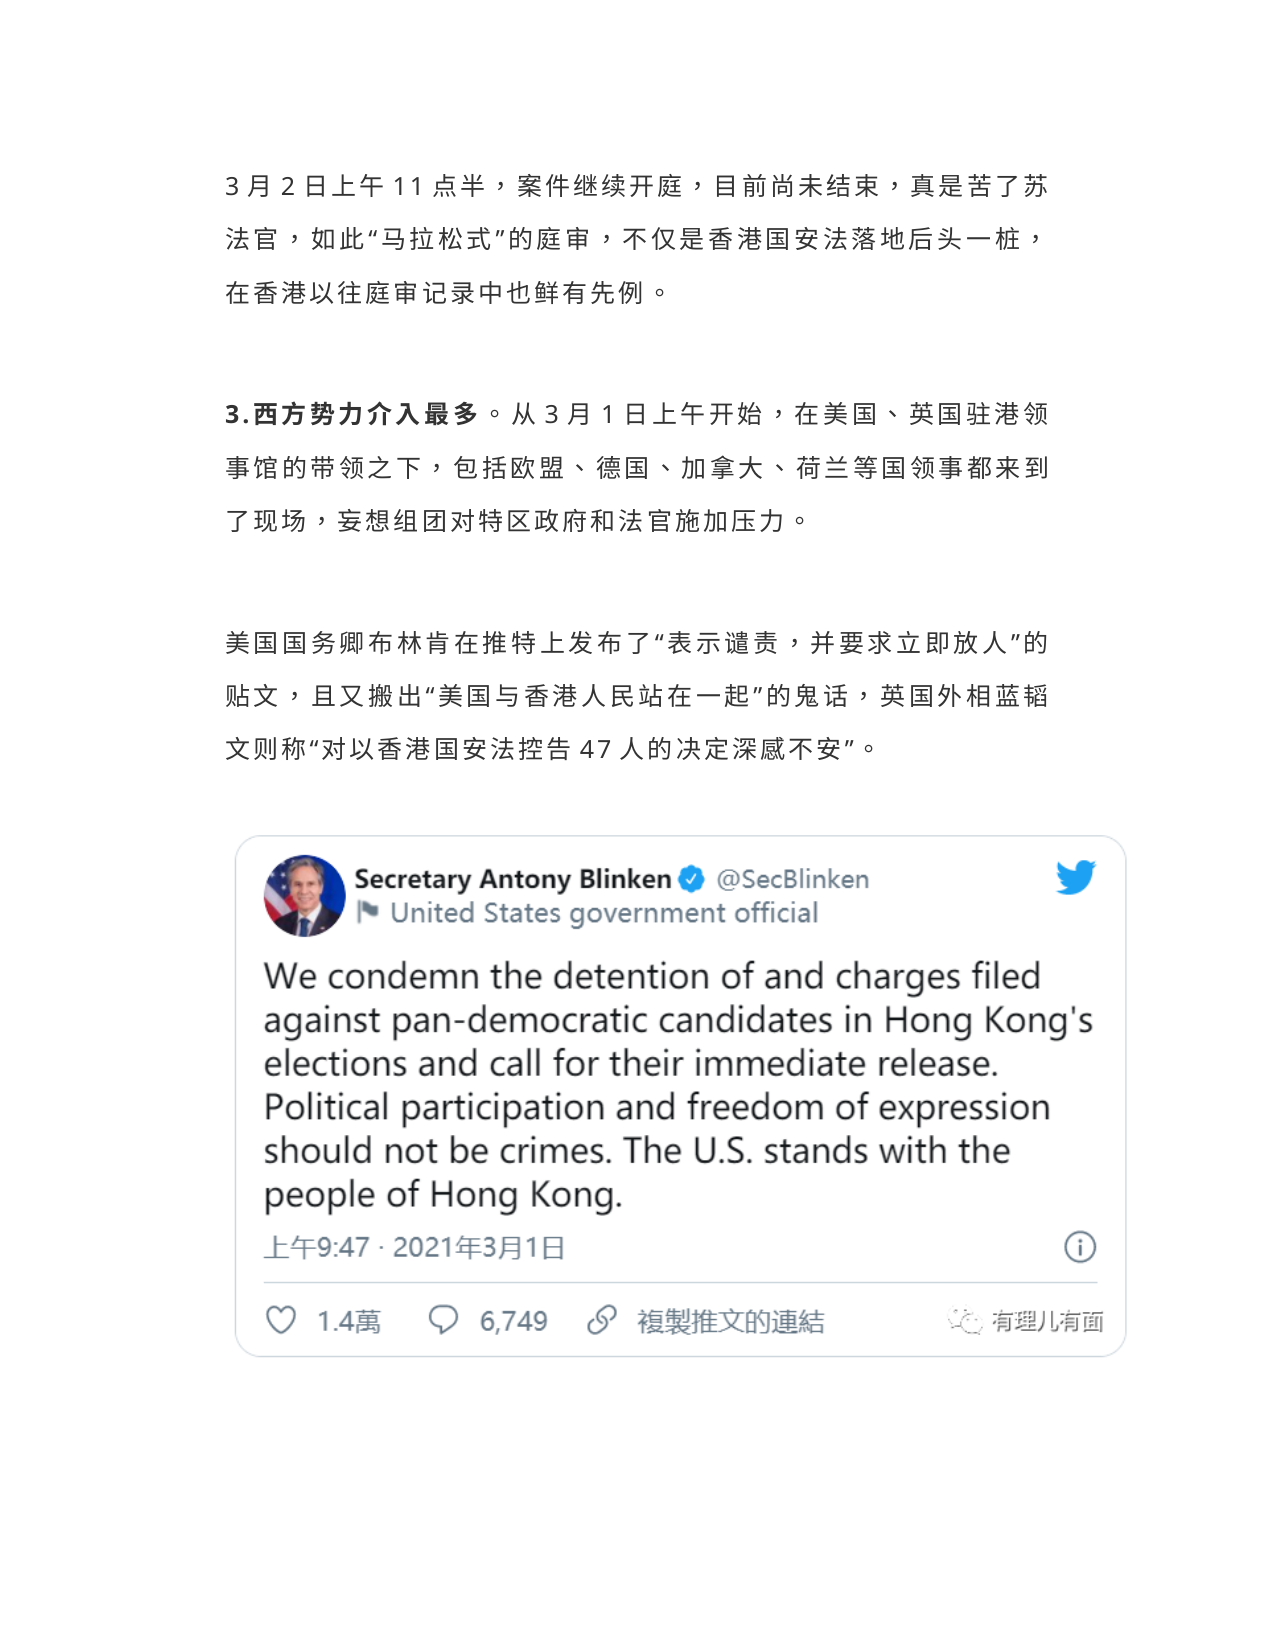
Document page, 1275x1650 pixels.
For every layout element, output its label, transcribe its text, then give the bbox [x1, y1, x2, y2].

picture [231, 834, 1132, 1360]
text 3月2日上午11点半，案件继续开庭，目前尚未结束，真是苦了苏法官，如此“马拉松式”的庭审，不仅是香港国安法落地后头一桩，在香港以往庭审记录中也鲜有先例。 [225, 150, 1050, 309]
text 美国国务卿布林肯在推特上发布了“表示谴责，并要求立即放人”的贴文，且又搬出“美国与香港人民站在一起”的鬼话，英国外相蓝韬文则称“对以香港国安法控告47人的决定深感不安”。 [225, 606, 1050, 766]
text 3.西方势力介入最多。从3月1日上午开始，在美国、英国驻港领事馆的带领之下，包括欧盟、德国、加拿大、荷兰等国领事都来到了现场，妄想组团对特区政府和法官施加压力。 [225, 378, 1050, 537]
